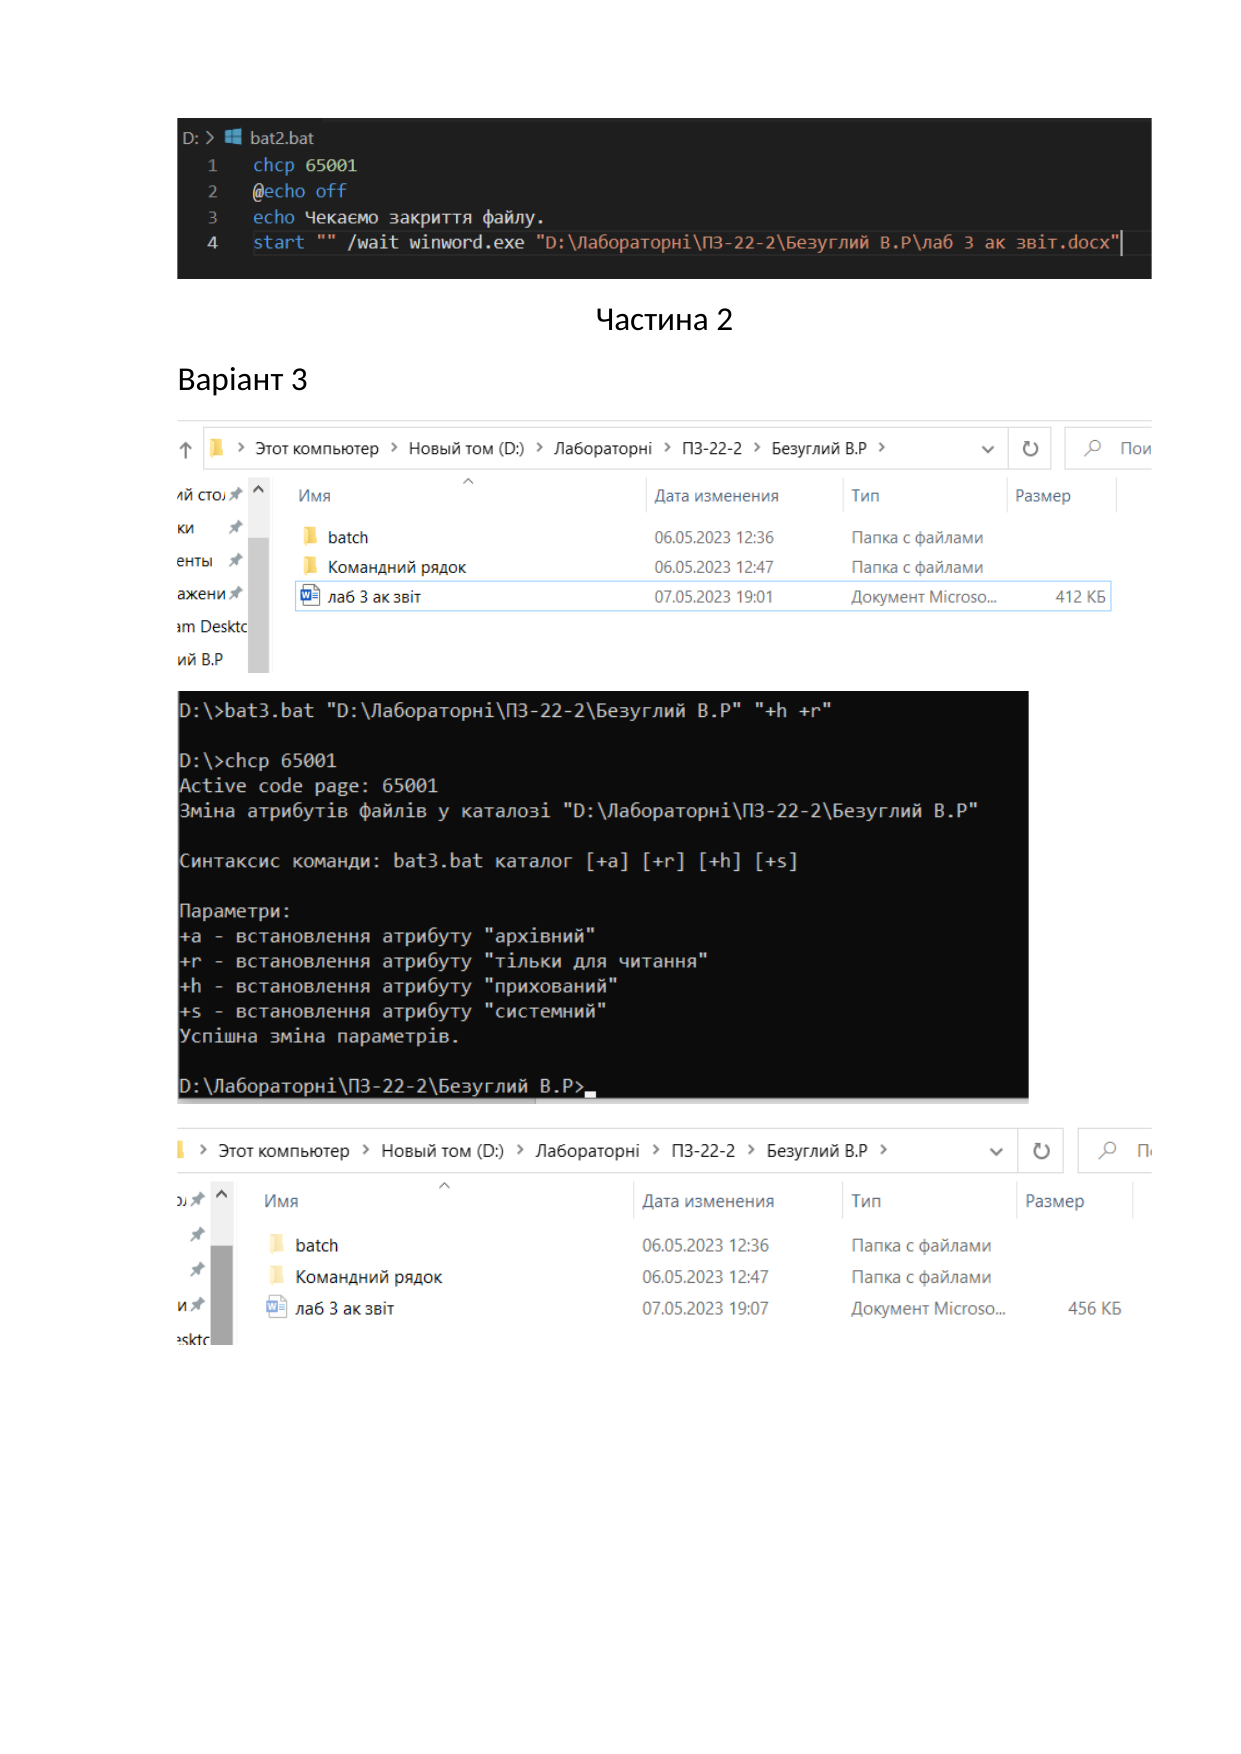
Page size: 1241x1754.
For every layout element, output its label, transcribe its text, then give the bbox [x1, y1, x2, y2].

picture [177, 418, 1152, 673]
picture [177, 118, 1152, 279]
text Варіант 3 [177, 358, 1152, 399]
picture [177, 1122, 1152, 1345]
text Частина 2 [177, 298, 1152, 338]
picture [177, 691, 1029, 1104]
